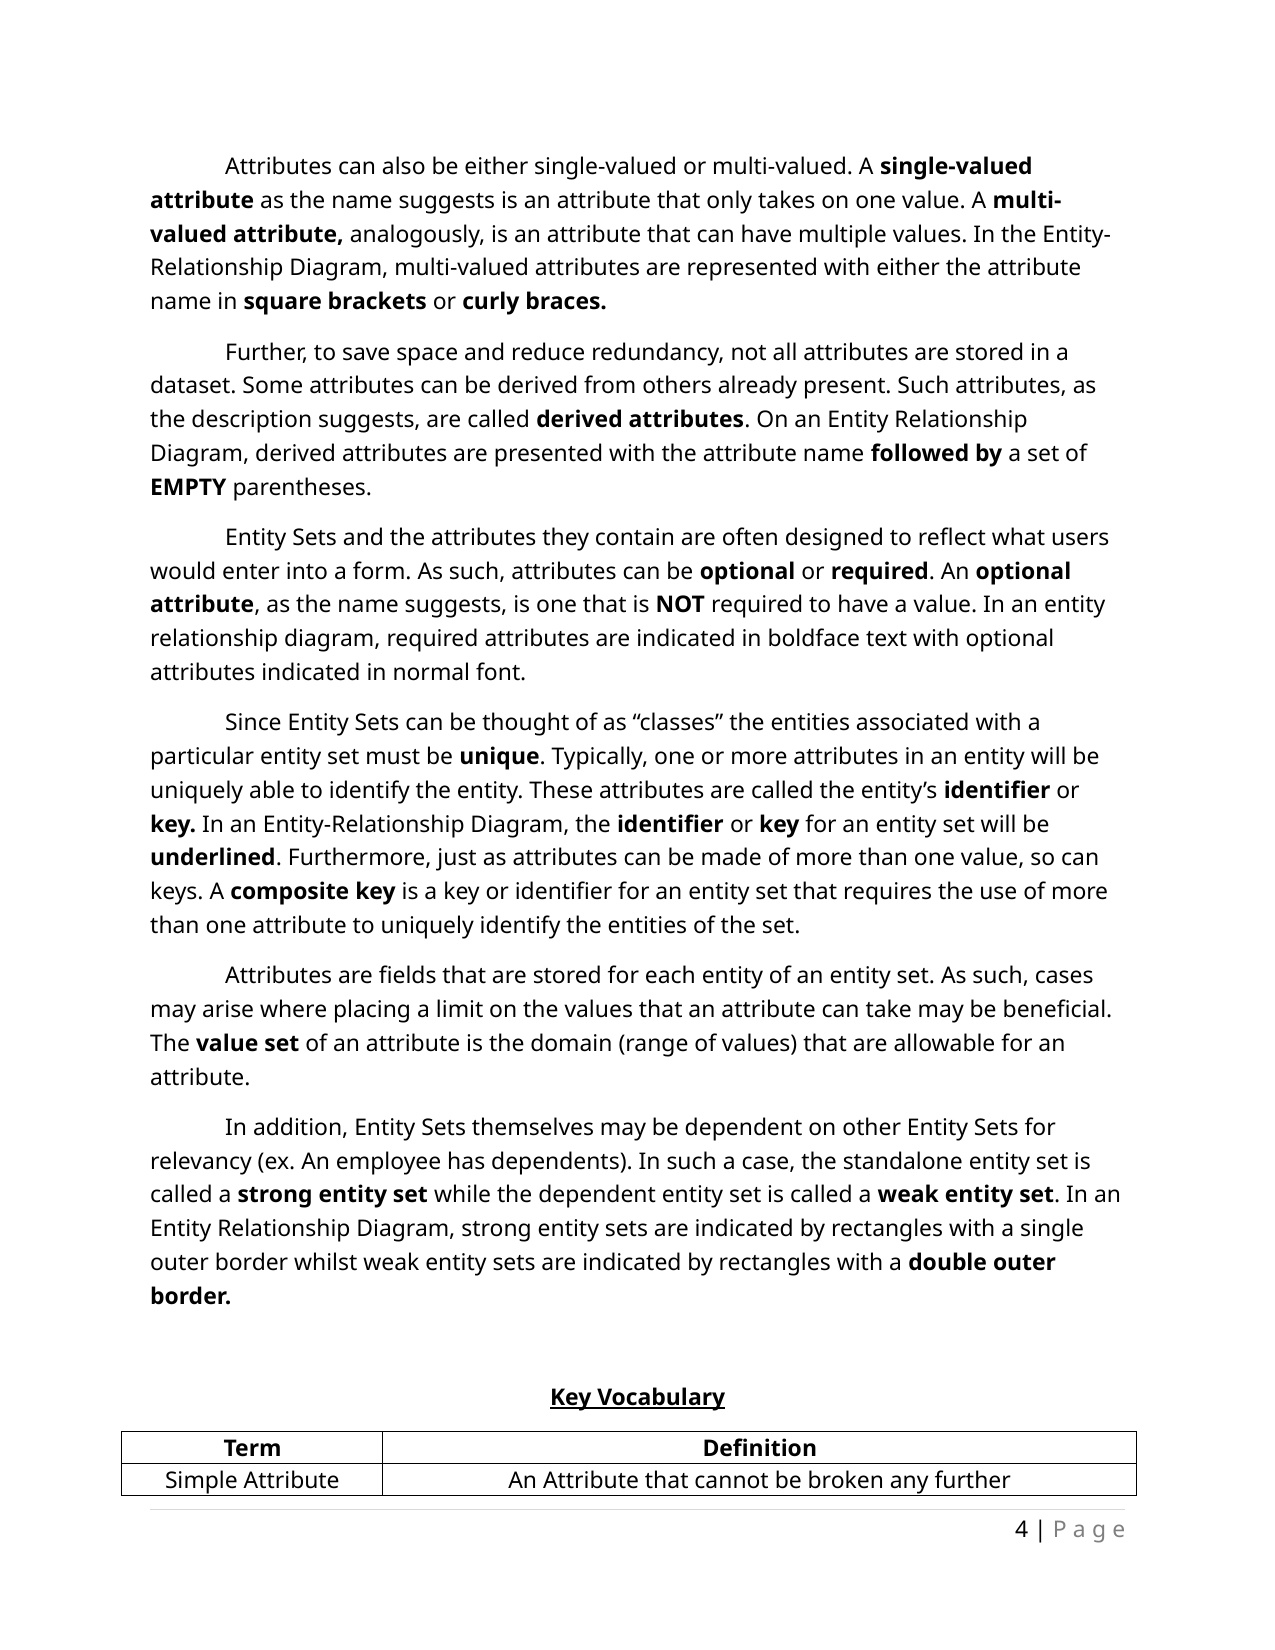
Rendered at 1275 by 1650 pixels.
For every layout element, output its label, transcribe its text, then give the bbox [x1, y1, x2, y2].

text Attributes can also be either single-valued or multi-valued. A single-valued attribute as the name suggests is an attribute that only takes on one value. A multi-valued attribute, analogously, is an attribute that can have multiple values. In the Entity-Relationship Diagram, multi-valued attributes are represented with either the attribute name in square brackets or curly braces. [150, 150, 1125, 316]
table_header Definition [383, 1432, 1136, 1463]
table_header Term [122, 1432, 382, 1463]
text In addition, Entity Sets themselves may be dependent on other Entity Sets for relevancy (ex. An employee has dependents). In such a case, the standalone entity set is called a strong entity set while the dependent entity set is called a weak entity set. In an Entity Relationship Diagram, strong entity sets are indicated by rectangles with a single outer border whilst weak entity sets are indicated by rectangles with a double outer border. [150, 1111, 1125, 1311]
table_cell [383, 1464, 1136, 1495]
text Entity Sets and the attributes they contain are often designed to reflect what users would enter into a form. As such, attributes can be optional or required. An optional attribute, as the name suggests, is one that is NOT required to have a value. In an entity relationship diagram, required attributes are indicated in boldface text with optional attributes indicated in normal font. [150, 521, 1125, 687]
text Key Vocabulary [150, 1380, 1125, 1412]
text Attributes are fields that are stored for each entity of an entity set. As such, cases may arise where placing a limit on the values that an attribute can take may be beneficial. The value set of an attribute is the domain (range of values) that are allowable for an attribute. [150, 959, 1125, 1092]
text Since Entity Sets can be thought of as “classes” the entities associated with a particular entity set must be unique. Typically, one or more attributes in an entity will be uniquely able to identify the entity. These attributes are called the entity’s identifier or key. In an Entity-Relationship Diagram, the identifier or key for an entity set will be underlined. Furthermore, just as attributes can be made of more than one value, so can keys. A composite key is a key or identifier for an entity set that requires the use of more than one attribute to uniquely identify the entities of the set. [150, 706, 1125, 940]
table_cell Simple Attribute [122, 1464, 382, 1495]
text Further, to save space and reduce redundancy, not all attributes are stored in a dataset. Some attributes can be derived from others already present. Such attributes, as the description suggests, are called derived attributes. On an Entity Relationship Diagram, derived attributes are presented with the attribute name followed by a set of EMPTY parentheses. [150, 335, 1125, 502]
